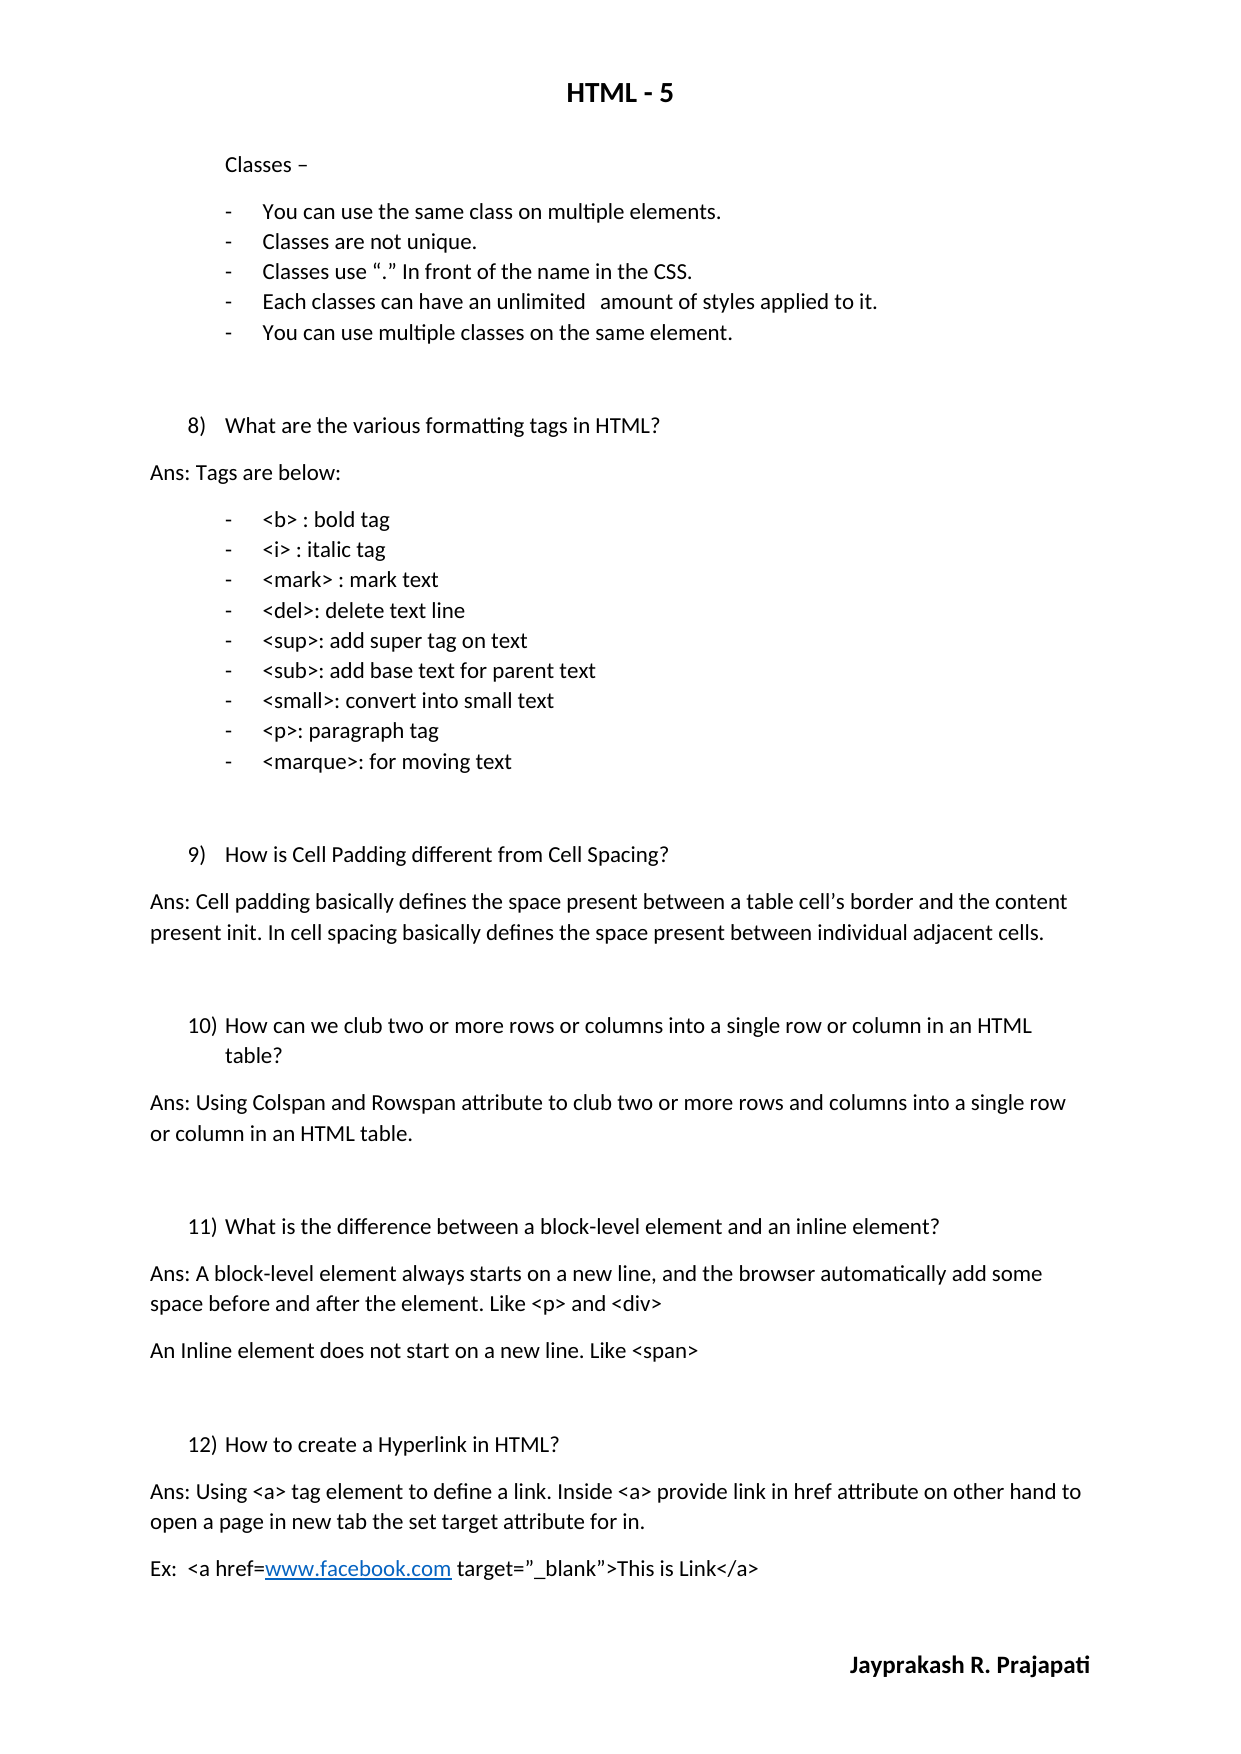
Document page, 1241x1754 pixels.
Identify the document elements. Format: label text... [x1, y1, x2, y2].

list You can use the same class on multiple elements. [225, 197, 1090, 225]
text Ex: <a href=www.facebook.com target=”_blank”>This is Link</a> [150, 1554, 1090, 1582]
list <marque>: for moving text [225, 747, 1090, 775]
list <p>: paragraph tag [225, 717, 1090, 745]
list <sub>: add base text for parent text [225, 656, 1090, 684]
text An Inline element does not start on a new line. Like <span> [150, 1336, 1090, 1364]
text Ans: Cell padding basically defines the space present between a table cell’s border and the content present init. In cell spacing basically defines the space present between individual adjacent cells. [150, 887, 1090, 946]
text Ans: Tags are below: [150, 458, 1090, 486]
list <b> : bold tag [225, 505, 1090, 533]
list You can use multiple classes on the same element. [225, 318, 1090, 346]
list How to create a Hyperlink in HTML? [187, 1430, 1090, 1458]
list <small>: convert into small text [225, 686, 1090, 714]
text Ans: Using <a> tag element to define a link. Inside <a> provide link in href attribute on other hand to open a page in new tab the set target attribute for in. [150, 1477, 1090, 1535]
list What is the difference between a block-level element and an inline element? [187, 1212, 1090, 1241]
list <del>: delete text line [225, 596, 1090, 624]
list How can we club two or more rows or columns into a single row or column in an HTML table? [187, 1011, 1090, 1070]
list <mark> : mark text [225, 566, 1090, 594]
text Ans: A block-level element always starts on a new line, and the browser automatically add some space before and after the element. Like <p> and <div> [150, 1259, 1090, 1318]
list What are the various formatting tags in HTML? [187, 411, 1090, 439]
list Classes are not unique. [225, 227, 1090, 255]
text Classes – [225, 150, 1090, 178]
list <sup>: add super tag on text [225, 626, 1090, 654]
list <i> : italic tag [225, 535, 1090, 563]
list How is Cell Padding different from Cell Spacing? [187, 841, 1090, 869]
text Ans: Using Colspan and Rowspan attribute to club two or more rows and columns into a single row or column in an HTML table. [150, 1088, 1090, 1147]
list Classes use “.” In front of the name in the CSS. [225, 257, 1090, 285]
list Each classes can have an unlimited amount of styles applied to it. [225, 287, 1090, 316]
